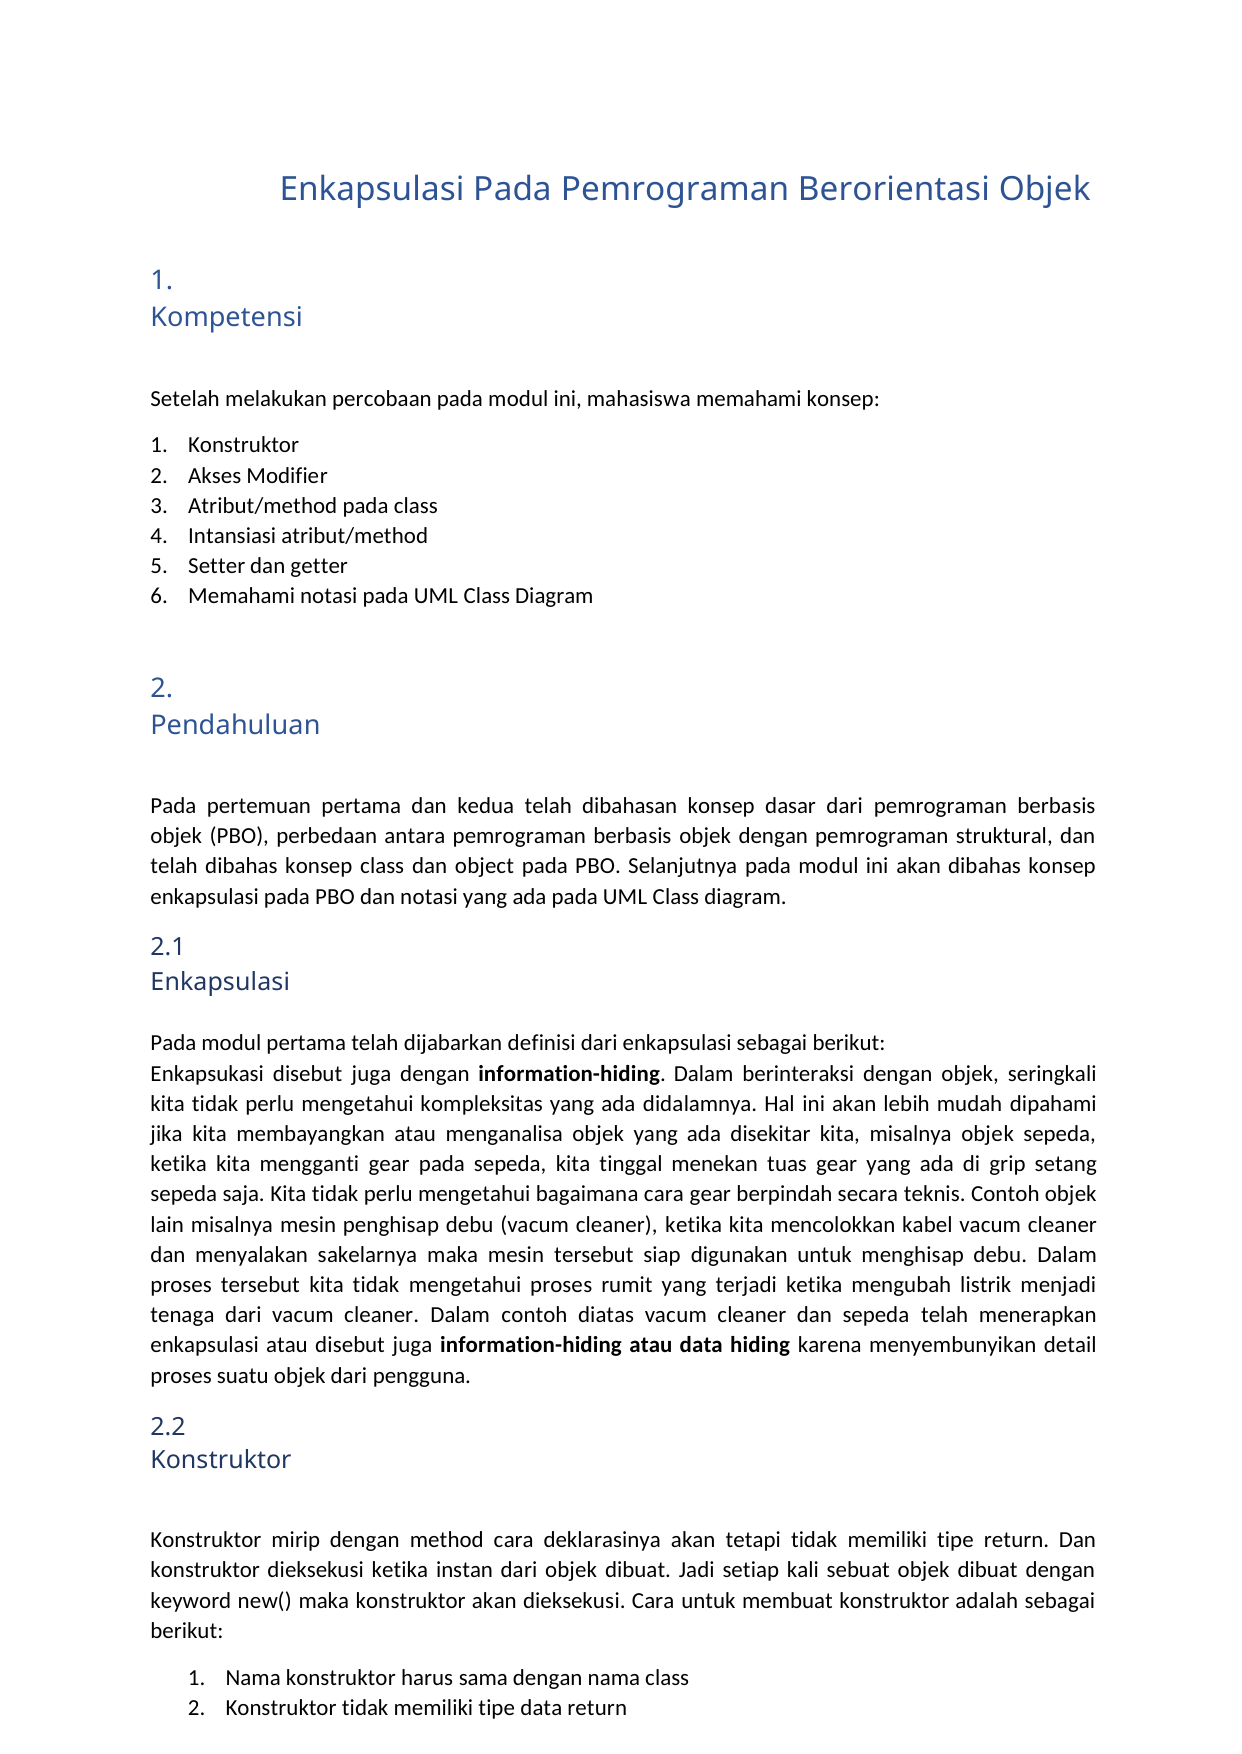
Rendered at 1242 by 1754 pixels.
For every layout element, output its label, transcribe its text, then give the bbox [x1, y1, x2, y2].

text 2.2 Konstruktor [150, 1408, 312, 1476]
text 6. Memahami notasi pada UML Class Diagram [150, 582, 597, 610]
text Setelah melakukan percobaan pada modul ini, mahasiswa memahami konsep: [150, 384, 882, 412]
text 2. Konstruktor tidak memiliki tipe data return [188, 1693, 1104, 1722]
text Pada modul pertama telah dijabarkan definisi dari enkapsulasi sebagai berikut: [150, 1028, 886, 1057]
text 2. Akses Modifier [150, 461, 331, 489]
text 1. Nama konstruktor harus sama dengan nama class [188, 1663, 1104, 1691]
text 5. Setter dan getter [150, 551, 352, 579]
text Enkapsukasi disebut juga dengan information-hiding. Dalam berinteraksi dengan objek, seringkali kita tidak perlu mengetahui kompleksitas yang ada didalamnya. Hal ini akan lebih mudah dipahami jika kita membayangkan atau menganalisa objek yang ada disekitar kita, misalnya objek sepeda, ketika kita mengganti gear pada sepeda, kita tinggal menekan tuas gear yang ada di grip setang sepeda saja. Kita tidak perlu mengetahui bagaimana cara gear berpindah secara teknis. Contoh objek lain misalnya mesin penghisap debu (vacum cleaner), ketika kita mencolokkan kabel vacum cleaner dan menyalakan sakelarnya maka mesin tersebut siap digunakan untuk menghisap debu. Dalam proses tersebut kita tidak mengetahui proses rumit yang terjadi ketika mengubah listrik menjadi tenaga dari vacum cleaner. Dalam contoh diatas vacum cleaner dan sepeda telah menerapkan enkapsulasi atau disebut juga information-hiding atau data hiding karena menyembunyikan detail proses suatu objek dari pengguna. [150, 1059, 1097, 1389]
text 2. Pendahuluan [150, 668, 325, 742]
text 2.1 Enkapsulasi [150, 929, 309, 997]
text Konstruktor mirip dengan method cara deklarasinya akan tetapi tidak memiliki tipe return. Dan konstruktor dieksekusi ketika instan dari objek dibuat. Jadi setiap kali sebuat objek dibuat dengan keyword new() maka konstruktor akan dieksekusi. Cara untuk membuat konstruktor adalah sebagai berikut: [150, 1525, 1096, 1644]
text Enkapsulasi Pada Pemrograman Berorientasi Objek [279, 164, 1104, 210]
text 1. Konstruktor [150, 431, 303, 458]
text 1. Kompetensi [150, 260, 312, 334]
text Pada pertemuan pertama dan kedua telah dibahasan konsep dasar dari pemrograman berbasis objek (PBO), perbedaan antara pemrograman berbasis objek dengan pemrograman struktural, dan telah dibahas konsep class dan object pada PBO. Selanjutnya pada modul ini akan dibahas konsep enkapsulasi pada PBO dan notasi yang ada pada UML Class diagram. [150, 791, 1096, 910]
text 4. Intansiasi atribut/method [150, 521, 431, 549]
text 3. Atribut/method pada class [150, 491, 441, 519]
